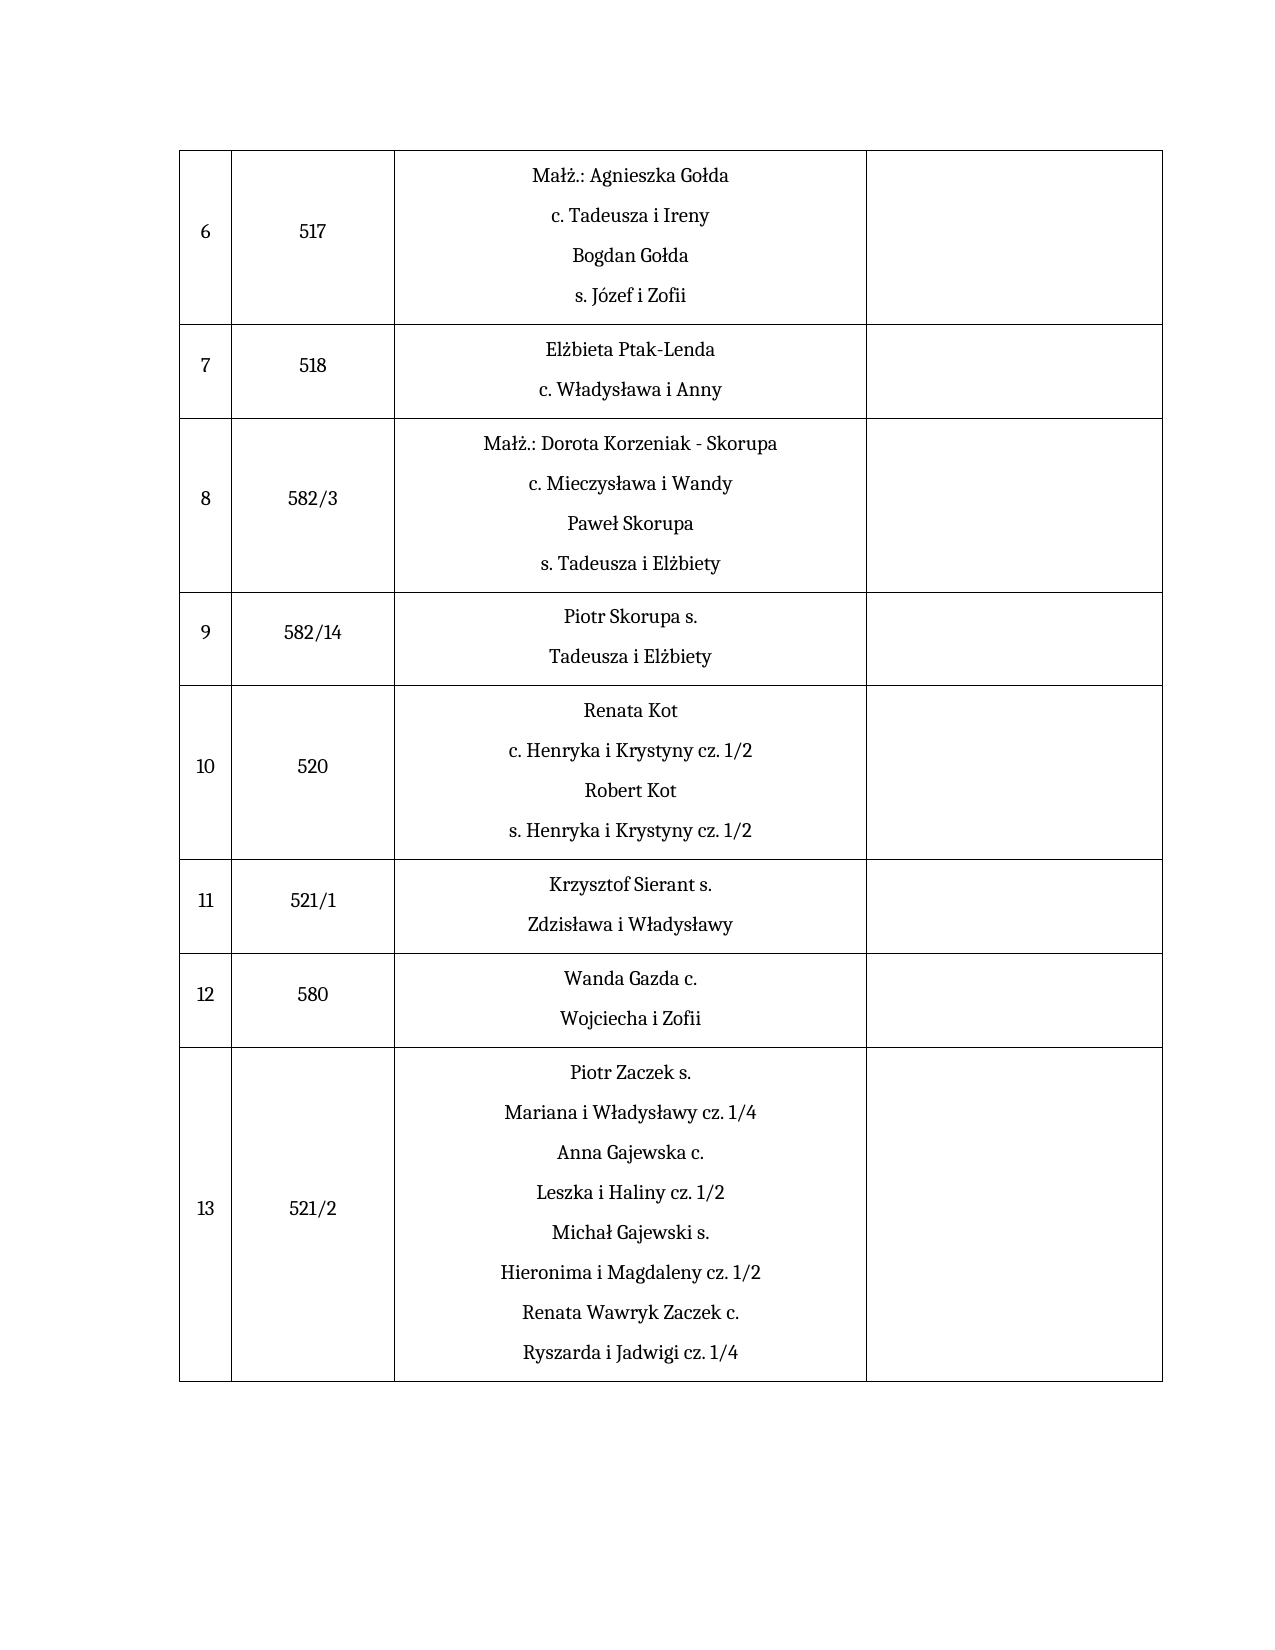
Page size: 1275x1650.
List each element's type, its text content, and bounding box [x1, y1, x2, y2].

table_cell Piotr Skorupa s. Tadeusza i Elżbiety [395, 593, 866, 685]
table_cell 6 [180, 151, 231, 324]
table_cell [867, 151, 1162, 324]
table_cell 7 [180, 325, 231, 418]
table_cell Małż.: Agnieszka Gołda c. Tadeusza i Ireny Bogdan Gołda s. Józef i Zofii [395, 151, 866, 324]
table_cell 520 [232, 686, 394, 859]
table_cell 521/1 [232, 860, 394, 953]
table_cell 11 [180, 860, 231, 953]
table_cell 517 [232, 151, 394, 324]
table_cell Piotr Zaczek s. Mariana i Władysławy cz. 1/4 Anna Gajewska c. Leszka i Haliny cz. 1/2 Michał Gajewski s. Hieronima i Magdaleny cz. 1/2 Renata Wawryk Zaczek c. Ryszarda i Jadwigi cz. 1/4 [395, 1048, 866, 1381]
table_cell [867, 686, 1162, 859]
table_cell [867, 593, 1162, 685]
table_cell [867, 954, 1162, 1047]
table_cell 580 [232, 954, 394, 1047]
table_cell [867, 325, 1162, 418]
table_cell 9 [180, 593, 231, 685]
table_cell [867, 419, 1162, 592]
table_cell 518 [232, 325, 394, 418]
table_cell Krzysztof Sierant s. Zdzisława i Władysławy [395, 860, 866, 953]
table_cell 10 [180, 686, 231, 859]
table_cell 13 [180, 1048, 231, 1381]
table_cell 521/2 [232, 1048, 394, 1381]
table_cell [867, 1048, 1162, 1381]
table_cell Małż.: Dorota Korzeniak - Skorupa c. Mieczysława i Wandy Paweł Skorupa s. Tadeusza i Elżbiety [395, 419, 866, 592]
table_cell Elżbieta Ptak-Lenda c. Władysława i Anny [395, 325, 866, 418]
table_cell Wanda Gazda c. Wojciecha i Zofii [395, 954, 866, 1047]
table_cell 582/3 [232, 419, 394, 592]
table_cell 582/14 [232, 593, 394, 685]
table_cell [867, 860, 1162, 953]
table_cell 12 [180, 954, 231, 1047]
table_cell 8 [180, 419, 231, 592]
table_cell Renata Kot c. Henryka i Krystyny cz. 1/2 Robert Kot s. Henryka i Krystyny cz. 1/2 [395, 686, 866, 859]
